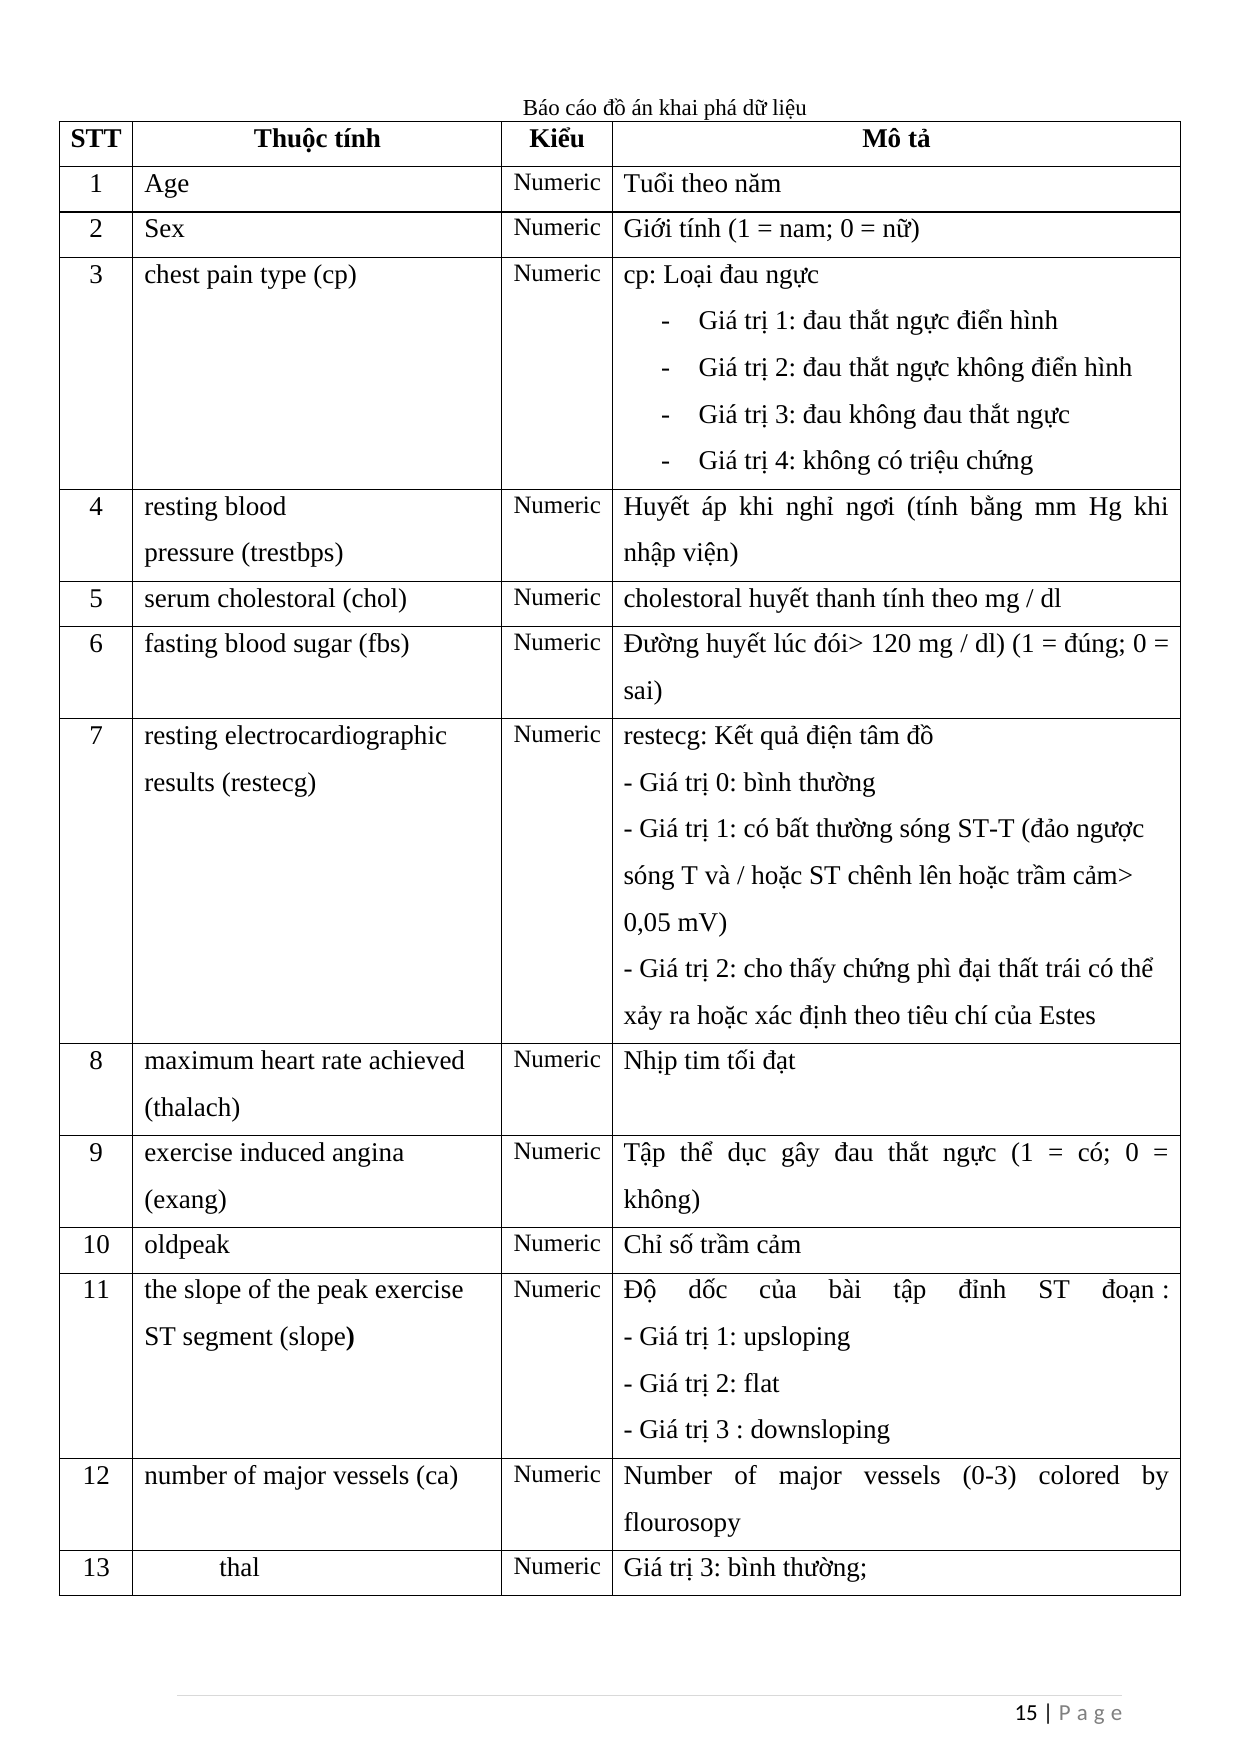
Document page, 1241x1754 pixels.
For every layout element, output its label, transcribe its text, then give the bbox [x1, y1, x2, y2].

table_cell serum cholestoral (chol) [133, 582, 501, 626]
table_cell the slope of the peak exercise ST segment (slope) [133, 1274, 501, 1458]
table_cell Numeric [502, 719, 612, 1043]
table_cell 4 [60, 490, 132, 581]
table_cell 1 [60, 167, 132, 211]
table_cell fasting blood sugar (fbs) [133, 627, 501, 718]
table_header Kiểu [502, 122, 612, 166]
table_header Mô tả [613, 122, 1180, 166]
table_cell resting blood pressure (trestbps) [133, 490, 501, 581]
table_header STT [60, 122, 132, 166]
table_cell Tuổi theo năm [613, 167, 1180, 211]
table_cell 2 [60, 213, 132, 257]
table_cell 12 [60, 1459, 132, 1550]
table_cell 6 [60, 627, 132, 718]
table_cell Độ dốc của bài tập đỉnh ST đoạn : - Giá trị 1: upsloping - Giá trị 2: flat - Giá trị 3 : downsloping [613, 1274, 1180, 1458]
table_cell Huyết áp khi nghỉ ngơi (tính bằng mm Hg khi nhập viện) [613, 490, 1180, 581]
table_cell cholestoral huyết thanh tính theo mg / dl [613, 582, 1180, 626]
table_cell 10 [60, 1228, 132, 1273]
table_cell Age [133, 167, 501, 211]
table_cell Chỉ số trầm cảm [613, 1228, 1180, 1273]
table_cell Numeric [502, 258, 612, 489]
table_cell 9 [60, 1136, 132, 1227]
table_cell chest pain type (cp) [133, 258, 501, 489]
table_cell Đường huyết lúc đói> 120 mg / dl) (1 = đúng; 0 = sai) [613, 627, 1180, 718]
table_cell Numeric [502, 490, 612, 581]
table_cell Numeric [502, 1551, 612, 1595]
table_cell 3 [60, 258, 132, 489]
table_cell Tập thể dục gây đau thắt ngực (1 = có; 0 = không) [613, 1136, 1180, 1227]
table_cell Numeric [502, 1044, 612, 1135]
table_cell Numeric [502, 582, 612, 626]
table_cell cp: Loại đau ngực Giá trị 1: đau thắt ngực điển hình Giá trị 2: đau thắt ngực không điển hình Giá trị 3: đau không đau thắt ngực Giá trị 4: không có triệu chứng [613, 258, 1180, 489]
table_cell Numeric [502, 167, 612, 211]
table_cell Sex [133, 213, 501, 257]
table_cell number of major vessels (ca) [133, 1459, 501, 1550]
table_cell Numeric [502, 1136, 612, 1227]
table_header Thuộc tính [133, 122, 501, 166]
table_cell Numeric [502, 1228, 612, 1273]
table_cell Numeric [502, 213, 612, 257]
table_cell resting electrocardiographic results (restecg) [133, 719, 501, 1043]
table_cell oldpeak [133, 1228, 501, 1273]
table_cell restecg: Kết quả điện tâm đồ - Giá trị 0: bình thường - Giá trị 1: có bất thường sóng ST-T (đảo ngược sóng T và / hoặc ST chênh lên hoặc trầm cảm> 0,05 mV) - Giá trị 2: cho thấy chứng phì đại thất trái có thể xảy ra hoặc xác định theo tiêu chí của Estes [613, 719, 1180, 1043]
table_cell Giá trị 3: bình thường; Giá trị 6: khuyết tật cố định Giá trị 7: khuyết tật có thể đảo ngược [613, 1551, 1180, 1595]
table_cell Numeric [502, 627, 612, 718]
table_cell Giới tính (1 = nam; 0 = nữ) [613, 213, 1180, 257]
table_cell maximum heart rate achieved (thalach) [133, 1044, 501, 1135]
table_cell Numeric [502, 1274, 612, 1458]
table_cell 11 [60, 1274, 132, 1458]
table_cell 8 [60, 1044, 132, 1135]
table_cell 13 [60, 1551, 132, 1595]
table_cell Numeric [502, 1459, 612, 1550]
table_cell thal [133, 1551, 501, 1595]
table_cell exercise induced angina (exang) [133, 1136, 501, 1227]
table_cell 7 [60, 719, 132, 1043]
table_cell 5 [60, 582, 132, 626]
table_cell Number of major vessels (0-3) colored by flourosopy [613, 1459, 1180, 1550]
table_cell Nhịp tim tối đạt [613, 1044, 1180, 1135]
